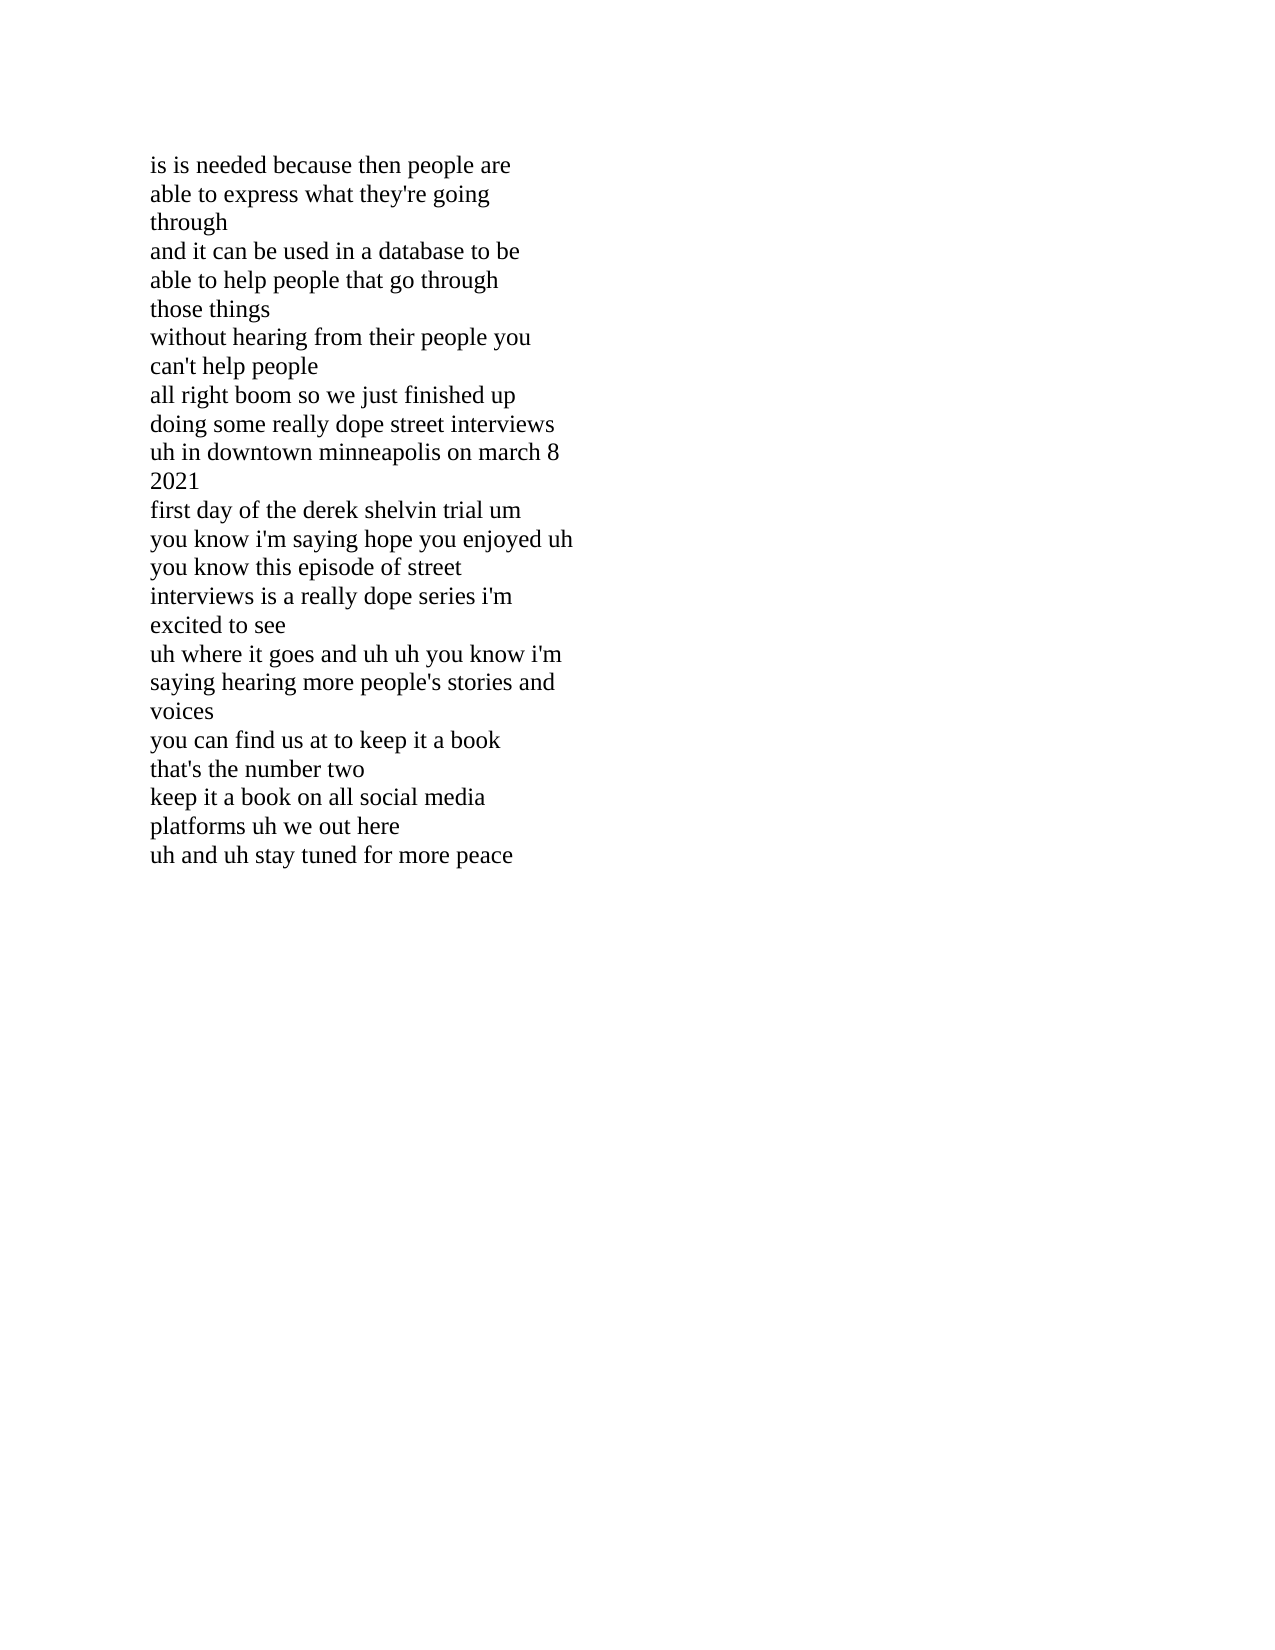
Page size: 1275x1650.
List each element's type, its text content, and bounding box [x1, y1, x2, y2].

text interviews is a really dope series i'm [150, 581, 1125, 610]
text first day of the derek shelvin trial um [150, 495, 1125, 524]
text you know this episode of street [150, 552, 1125, 581]
text uh where it goes and uh uh you know i'm [150, 639, 1125, 667]
text keep it a book on all social media [150, 782, 1125, 811]
text uh in downtown minneapolis on march 8 [150, 437, 1125, 466]
text all right boom so we just finished up [150, 380, 1125, 409]
text you know i'm saying hope you enjoyed uh [150, 524, 1125, 552]
text uh and uh stay tuned for more peace [150, 840, 1125, 869]
text voices [150, 696, 1125, 725]
text you can find us at to keep it a book [150, 725, 1125, 754]
text excited to see [150, 610, 1125, 639]
text is is needed because then people are [150, 150, 1125, 179]
text platforms uh we out here [150, 811, 1125, 840]
text through [150, 207, 1125, 236]
text doing some really dope street interviews [150, 409, 1125, 437]
text and it can be used in a database to be [150, 236, 1125, 265]
text saying hearing more people's stories and [150, 667, 1125, 696]
text without hearing from their people you [150, 322, 1125, 351]
text 2021 [150, 466, 1125, 495]
text able to express what they're going [150, 179, 1125, 207]
text can't help people [150, 351, 1125, 380]
text able to help people that go through [150, 265, 1125, 294]
text that's the number two [150, 754, 1125, 782]
text those things [150, 294, 1125, 322]
